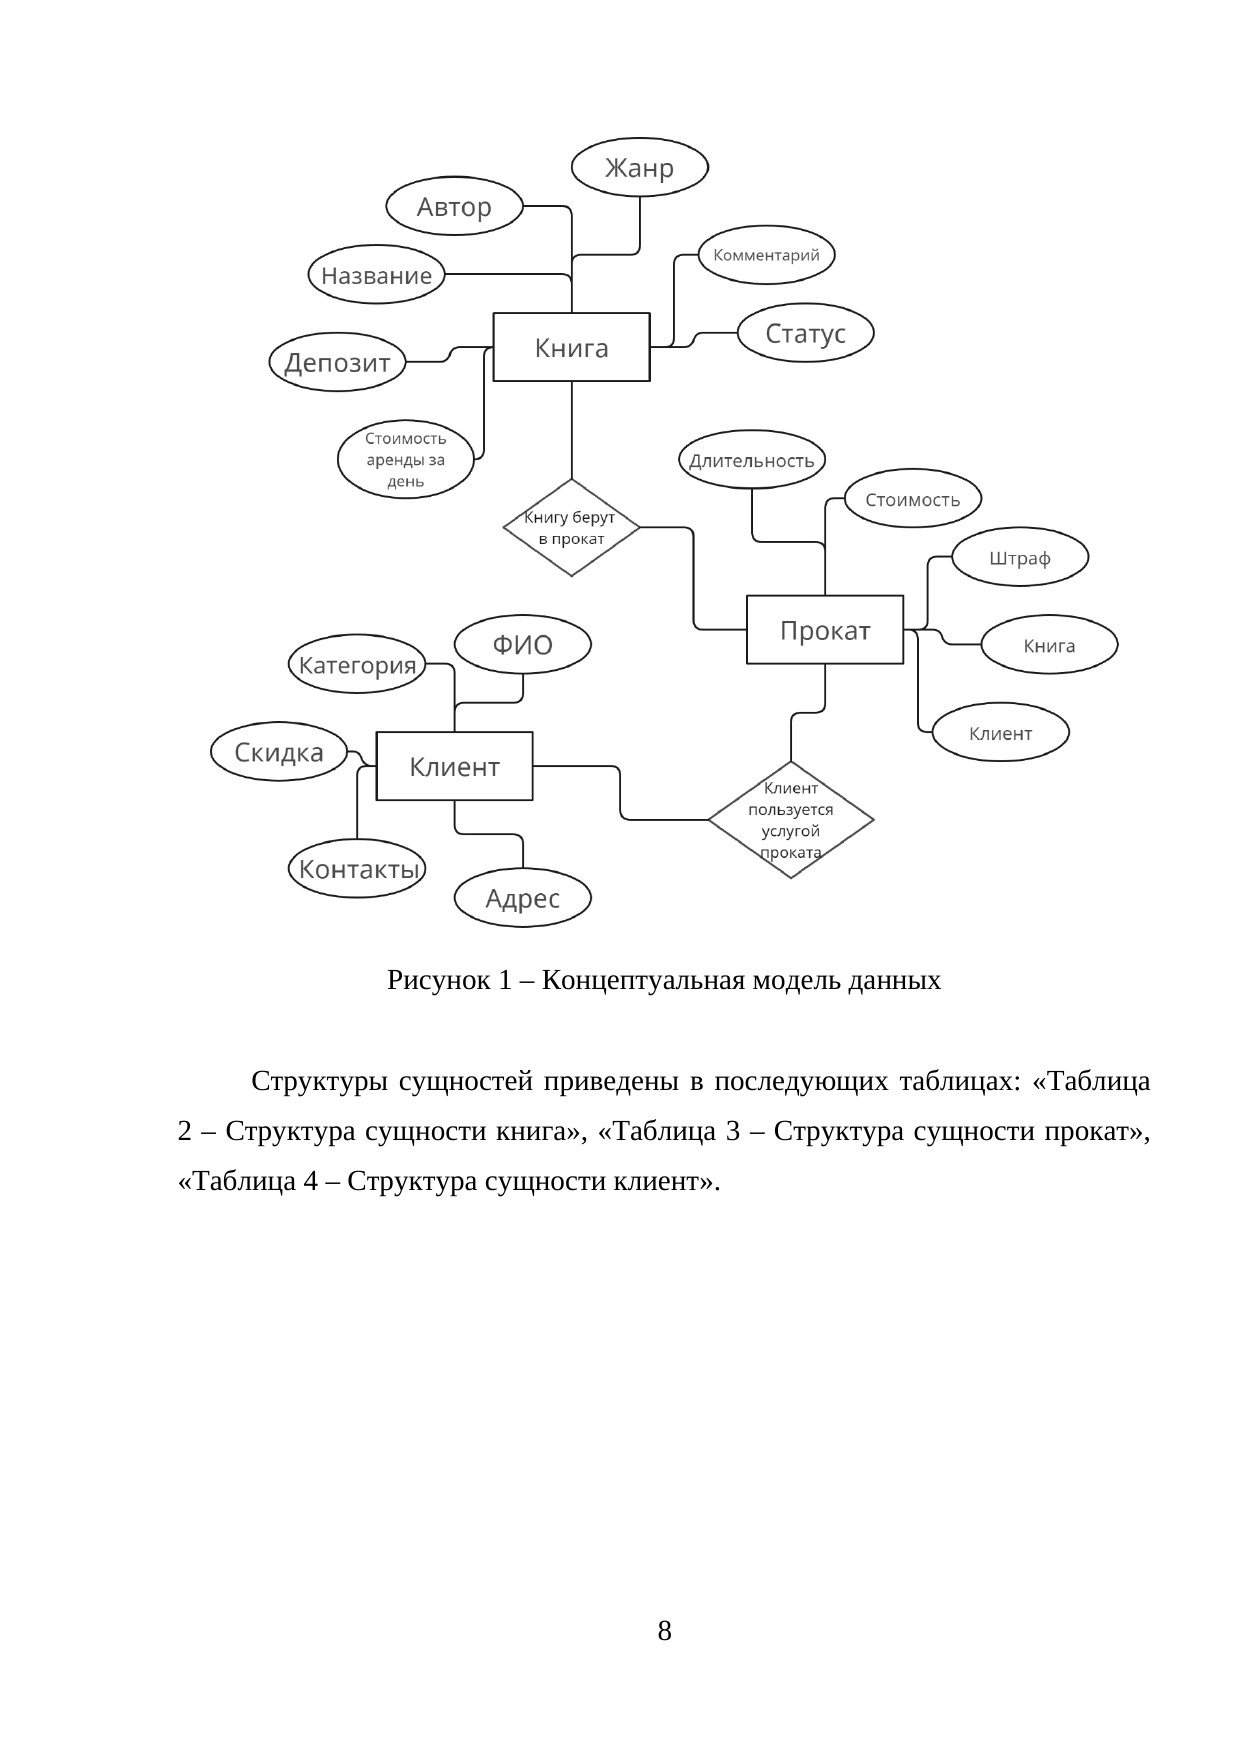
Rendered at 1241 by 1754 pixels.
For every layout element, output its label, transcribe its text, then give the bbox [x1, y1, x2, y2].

text Рисунок 1 – Концептуальная модель данных [177, 962, 1152, 996]
text Структуры сущностей приведены в последующих таблицах: «Таблица 2 – Структура сущности книга», «Таблица 3 – Структура сущности прокат», «Таблица 4 – Структура сущности клиент». [177, 1063, 1152, 1197]
picture [192, 118, 1137, 946]
